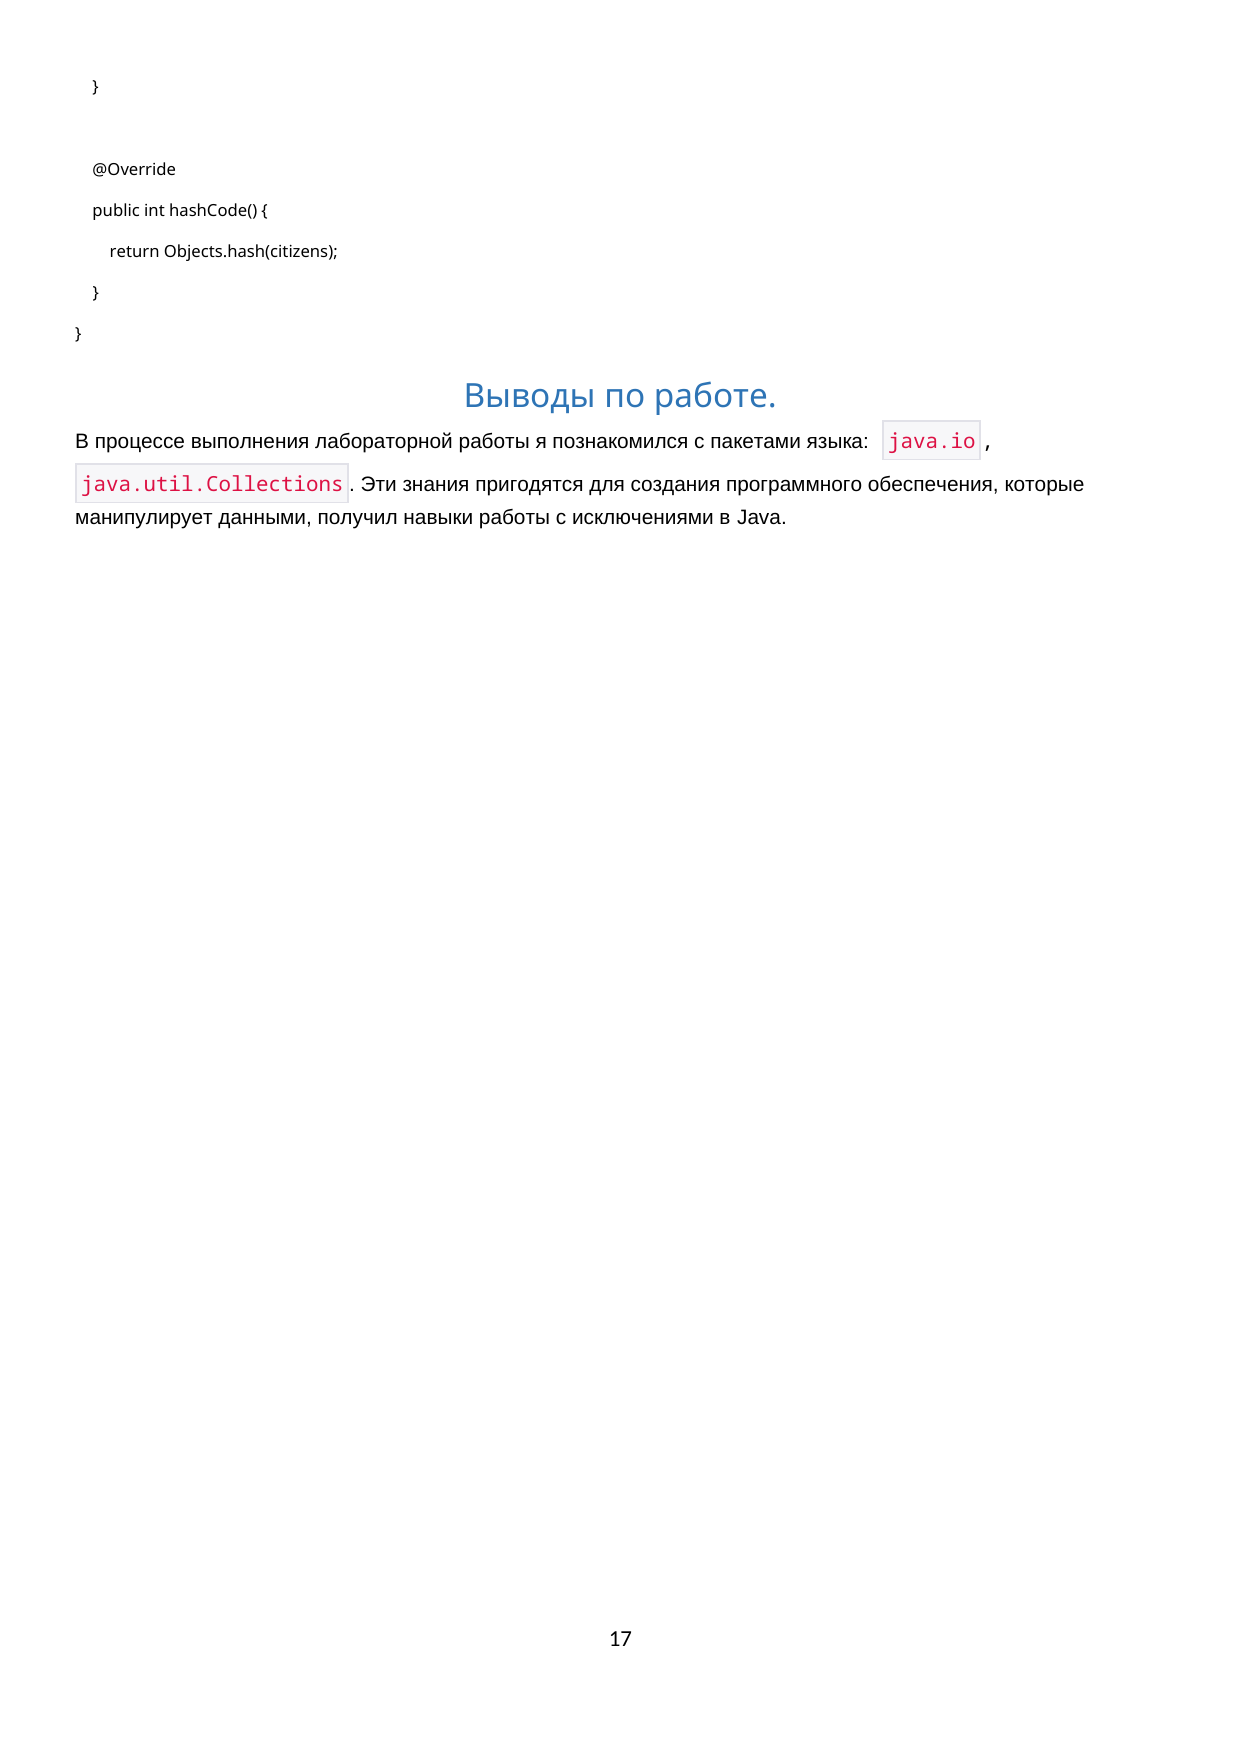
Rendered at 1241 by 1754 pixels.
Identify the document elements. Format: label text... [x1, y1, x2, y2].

subtitle Выводы по работе. [75, 371, 1165, 417]
text } [75, 322, 1165, 344]
text return Objects.hash(citizens); [75, 239, 1165, 262]
text @Override [75, 157, 1165, 180]
text } [75, 75, 1165, 98]
text } [75, 281, 1165, 303]
text public int hashCode() { [75, 198, 1165, 221]
text В процессе выполнения лабораторной работы я познакомился с пакетами языка: java.io, java.util.Collections. Эти знания пригодятся для создания программного обеспечения, которые манипулирует данными, получил навыки работы с исключениями в Java. [75, 420, 1165, 529]
